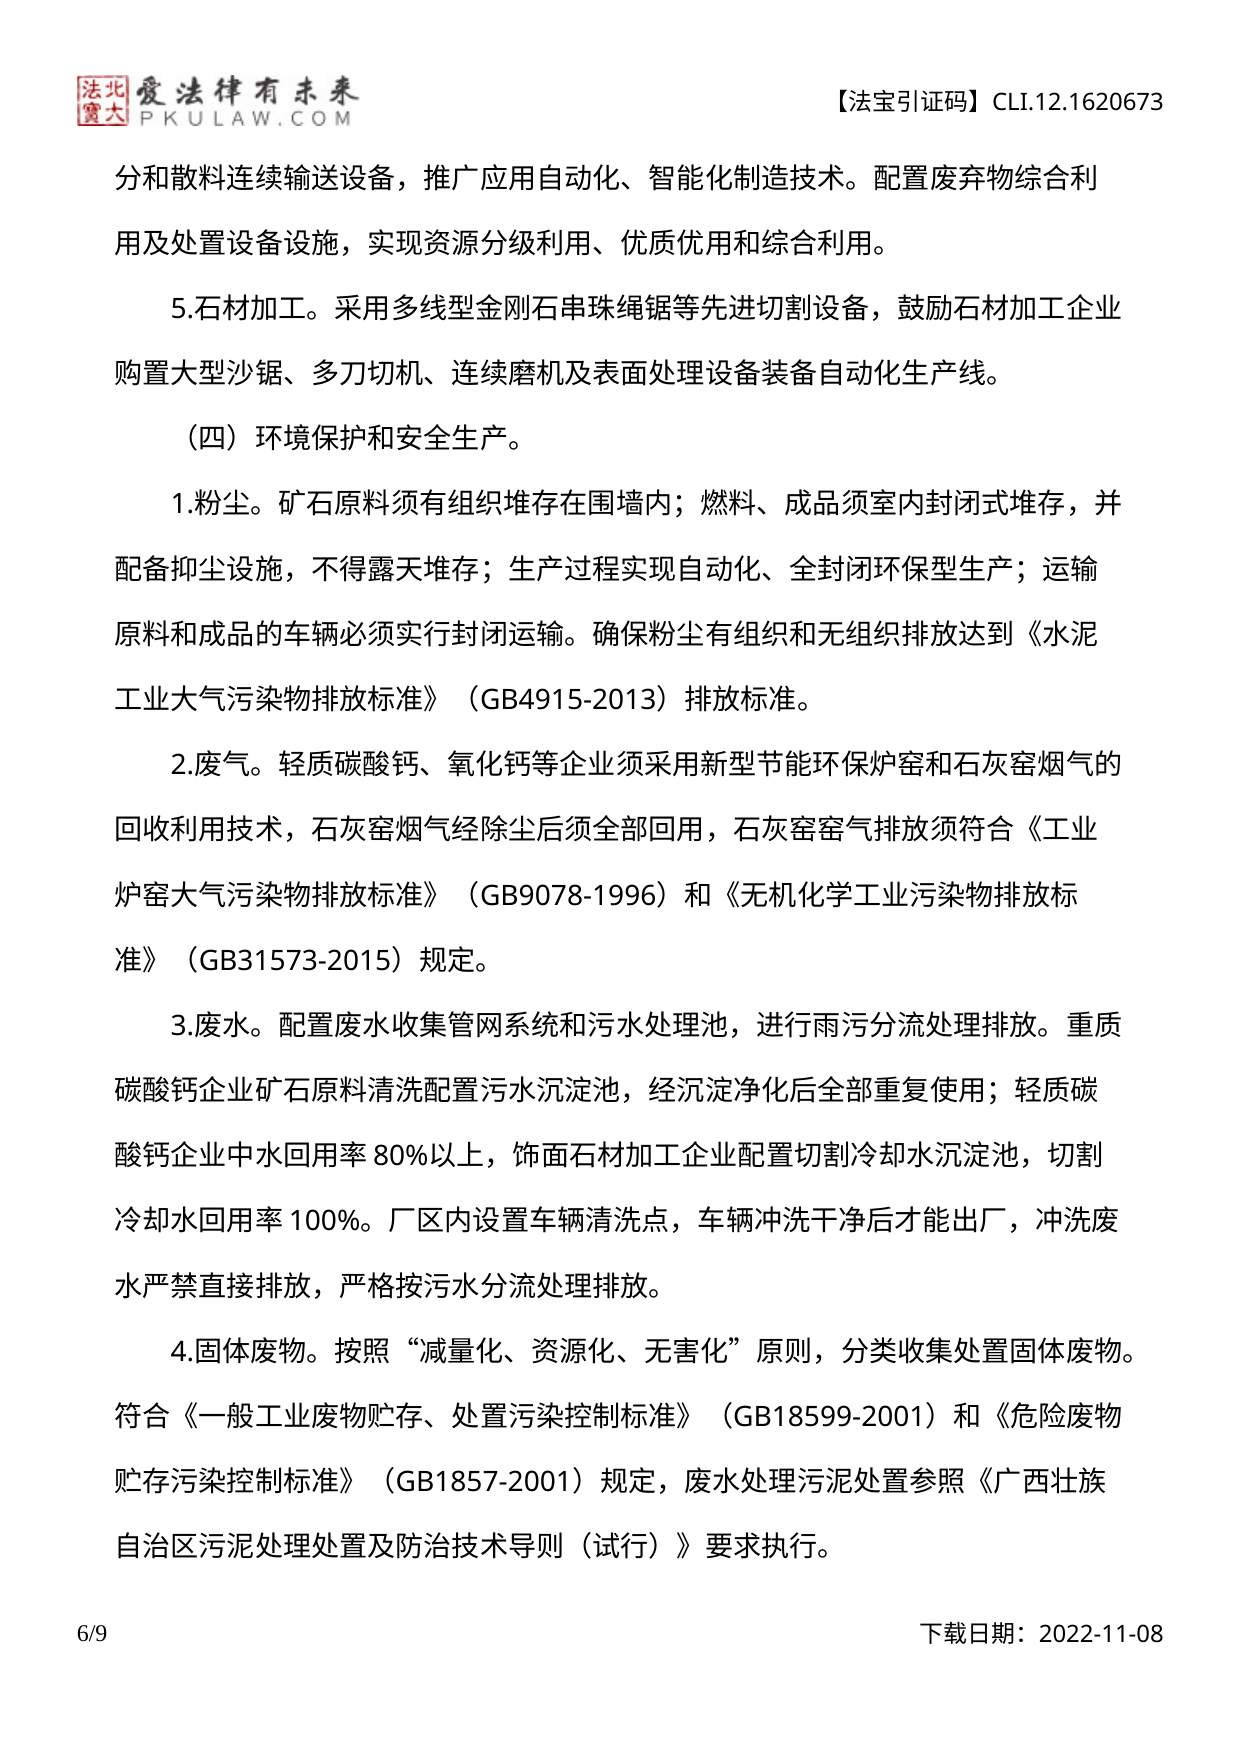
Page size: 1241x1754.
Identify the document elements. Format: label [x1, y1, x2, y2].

text [114, 156, 1126, 1565]
picture [76, 75, 361, 126]
